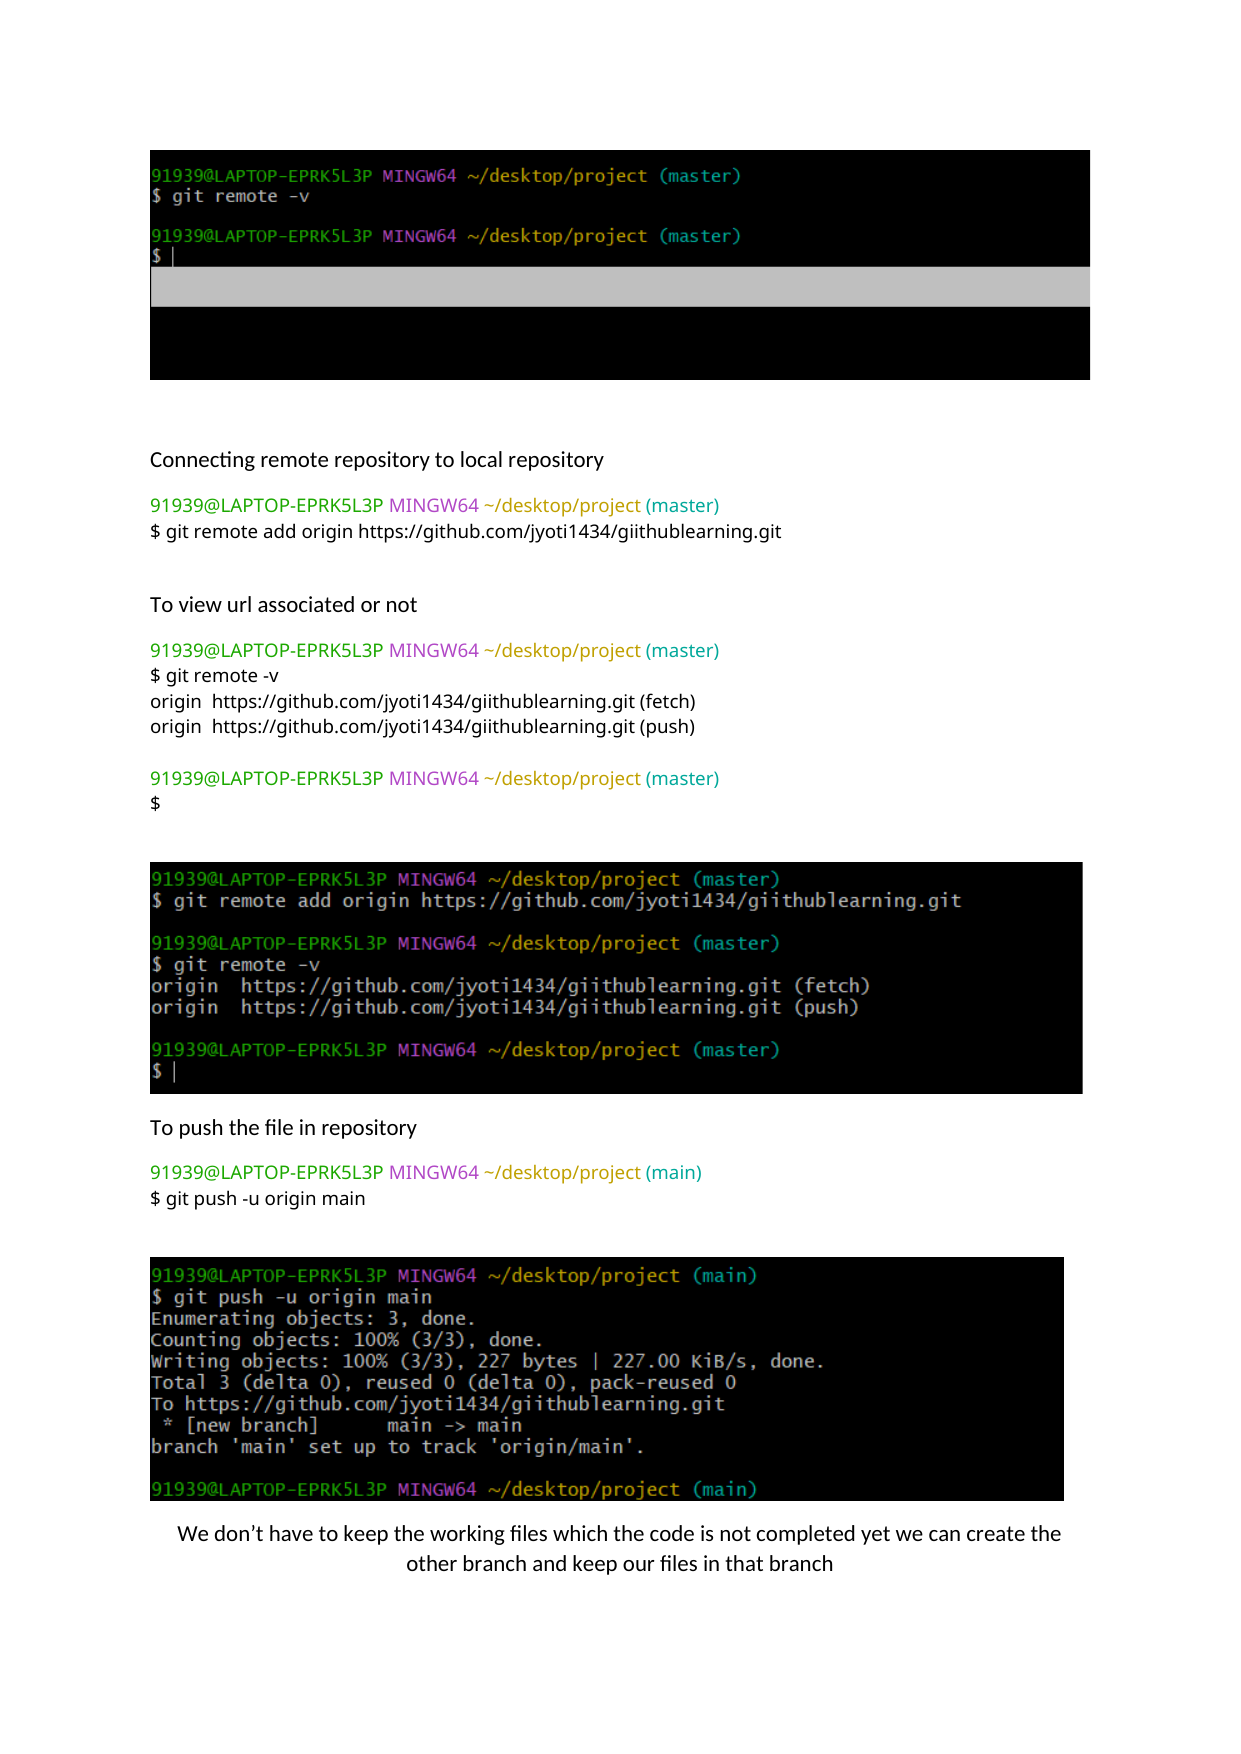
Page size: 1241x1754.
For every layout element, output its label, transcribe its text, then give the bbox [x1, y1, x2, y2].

text $ git remote add origin https://github.com/jyoti1434/giithublearning.git [150, 518, 1090, 543]
text To push the file in repository [150, 1113, 1090, 1141]
text To view url associated or not [150, 590, 1090, 618]
text origin https://github.com/jyoti1434/giithublearning.git (push) [150, 714, 1090, 739]
text 91939@LAPTOP-EPRK5L3P MINGW64 ~/desktop/project (master) [150, 637, 1090, 663]
text We don’t have to keep the working files which the code is not completed yet we can create the other branch and keep our files in that branch [150, 1519, 1090, 1577]
text $ git remote -v [150, 663, 1090, 688]
text 91939@LAPTOP-EPRK5L3P MINGW64 ~/desktop/project (master) [150, 765, 1090, 790]
text 91939@LAPTOP-EPRK5L3P MINGW64 ~/desktop/project (main) [150, 1160, 1090, 1185]
text $ [150, 790, 1090, 816]
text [150, 492, 1090, 518]
text Connecting remote repository to local repository [150, 446, 1090, 473]
text origin https://github.com/jyoti1434/giithublearning.git (fetch) [150, 688, 1090, 714]
text $ git push -u origin main [150, 1185, 1090, 1211]
